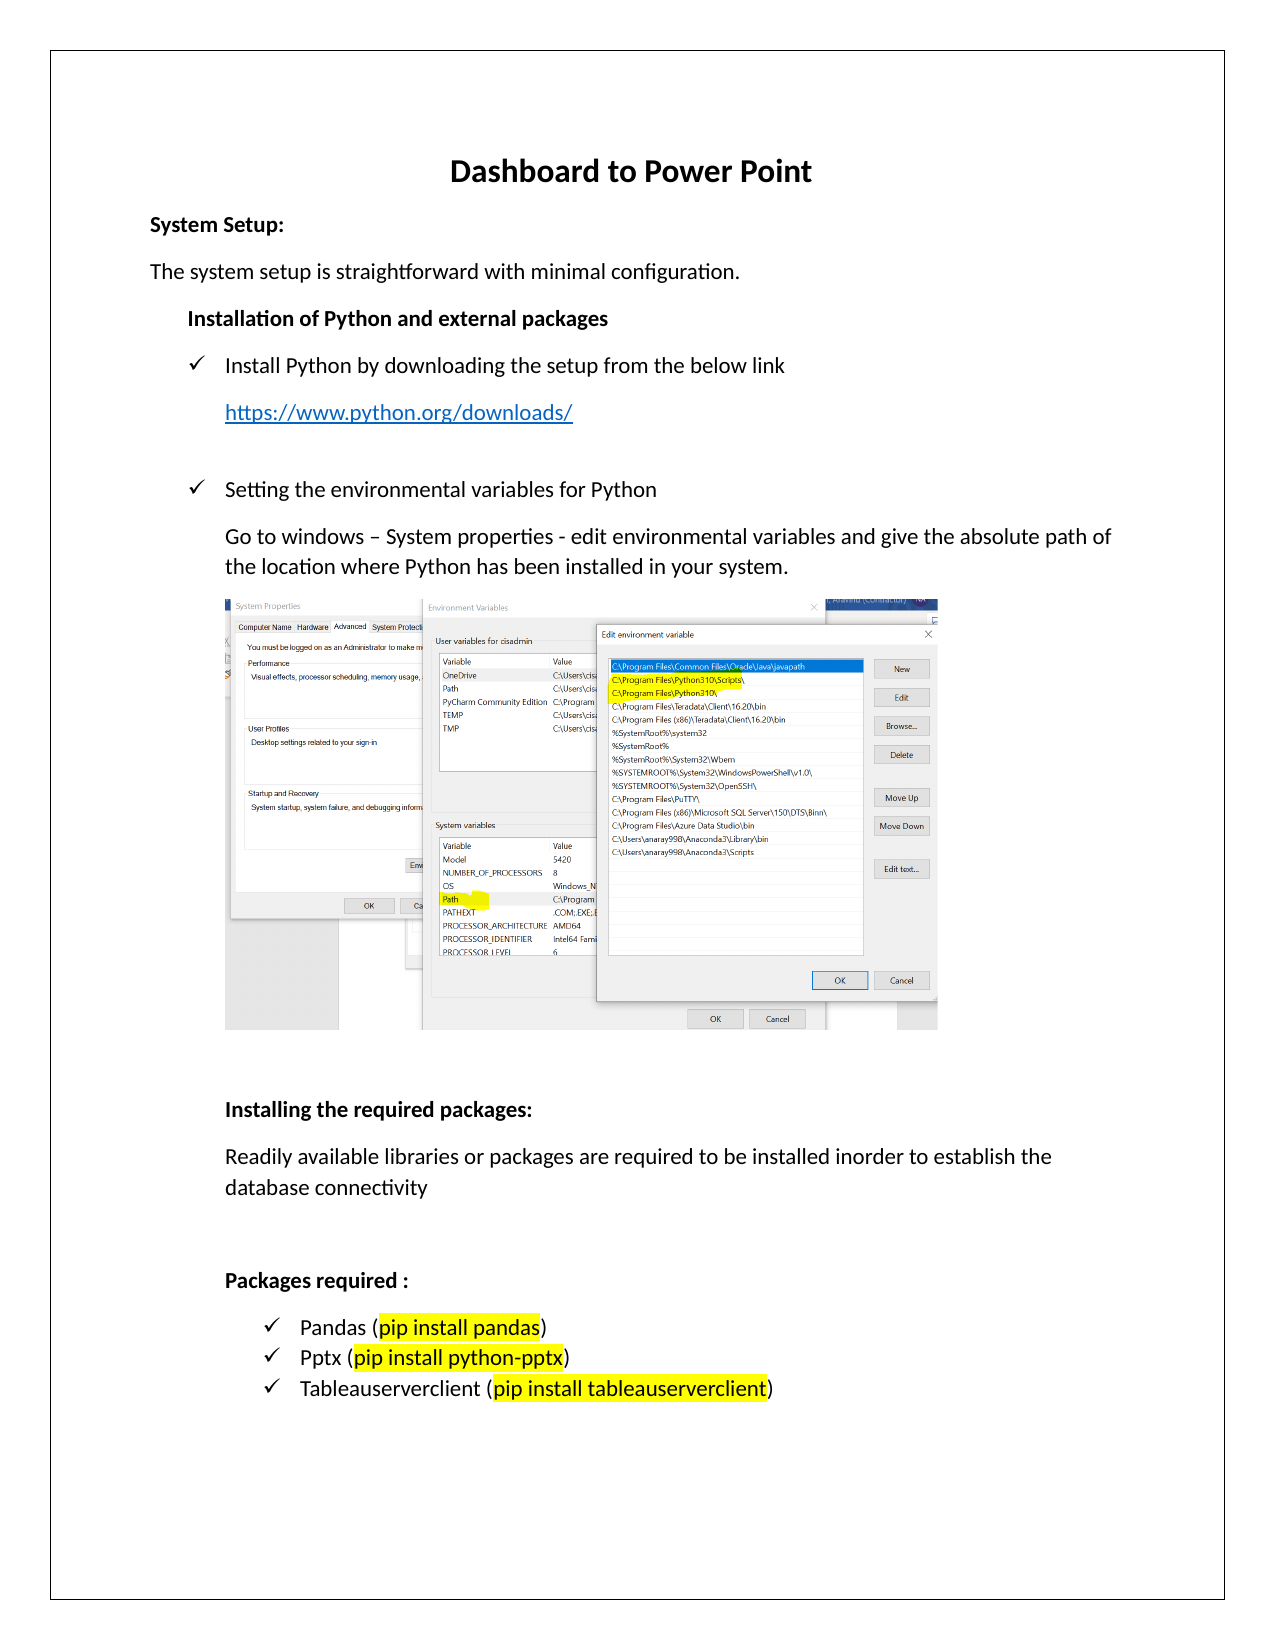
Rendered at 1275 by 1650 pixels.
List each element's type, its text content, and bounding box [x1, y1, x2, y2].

text System Setup: [150, 211, 1125, 239]
text The system setup is straightforward with minimal configuration. [150, 257, 1125, 286]
text Dashboard to Power Point [150, 150, 1125, 191]
text Readily available libraries or packages are required to be installed inorder to establish the database connectivity [225, 1142, 1125, 1201]
list Tableauserverclient (pip install tableauserverclient) [767, 1374, 1125, 1402]
text Installation of Python and external packages [187, 304, 1125, 332]
list Pandas (pip install pandas) [540, 1313, 1125, 1341]
text https://www.python.org/downloads/ [187, 398, 1125, 426]
list Install Python by downloading the setup from the below link [187, 351, 1125, 379]
text Go to windows – System properties - edit environmental variables and give the absolute path of the location where Python has been installed in your system. [225, 522, 1125, 580]
list Setting the environmental variables for Python [187, 475, 1125, 503]
text Installing the required packages: [150, 1096, 1125, 1124]
picture [225, 599, 938, 1030]
list Tableauserverclient (pip install tableauserverclient) [262, 1374, 493, 1402]
list Pandas (pip install pandas) [262, 1313, 379, 1341]
list Pptx (pip install python-pptx) [262, 1343, 1125, 1372]
text Packages required : [150, 1266, 1125, 1294]
